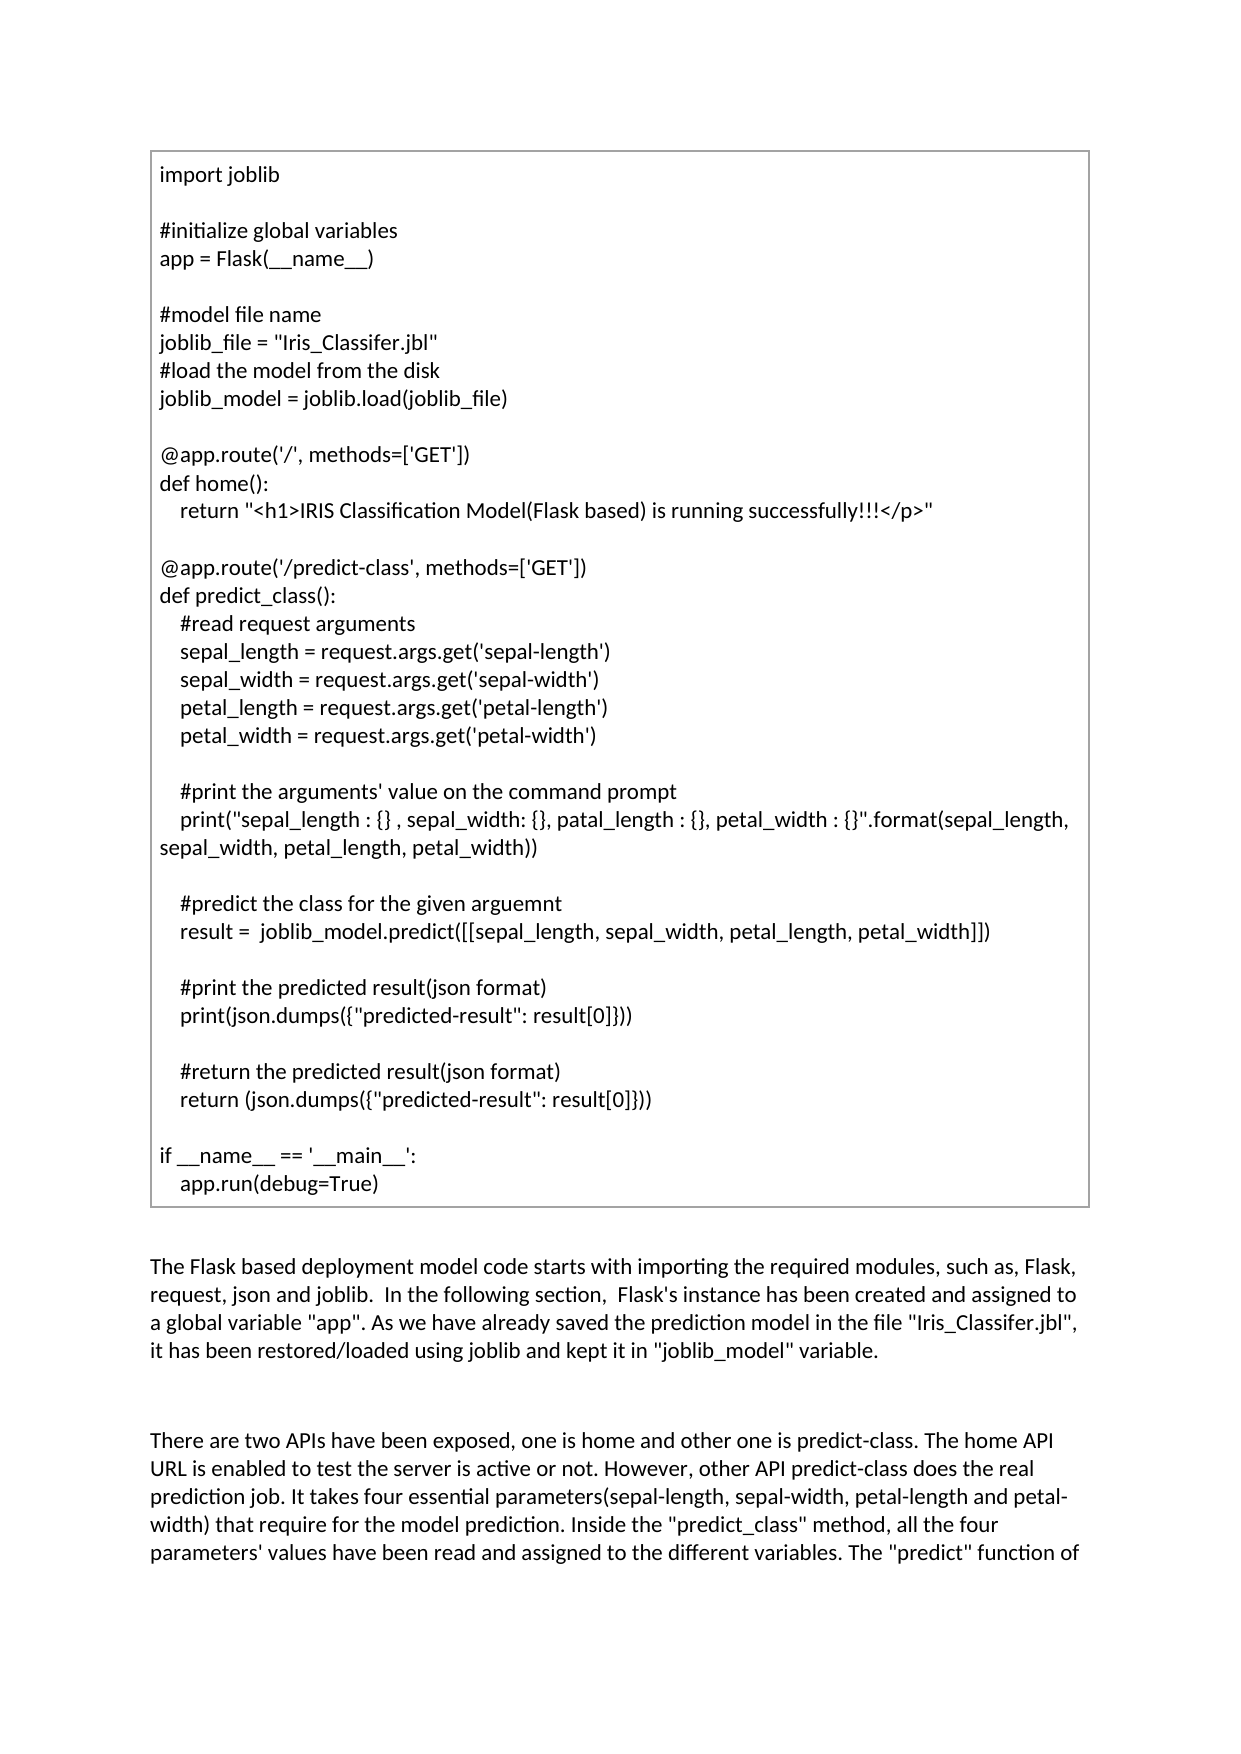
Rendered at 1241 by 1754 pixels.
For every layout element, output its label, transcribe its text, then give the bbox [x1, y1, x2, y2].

text The Flask based deployment model code starts with importing the required modules, such as, Flask, request, json and joblib. In the following section, Flask's instance has been created and assigned to a global variable "app". As we have already saved the prediction model in the file "Iris_Classifer.jbl", it has been restored/loaded using joblib and kept it in "joblib_model" variable. [150, 1252, 1090, 1364]
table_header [152, 152, 1088, 1206]
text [150, 1426, 1090, 1566]
